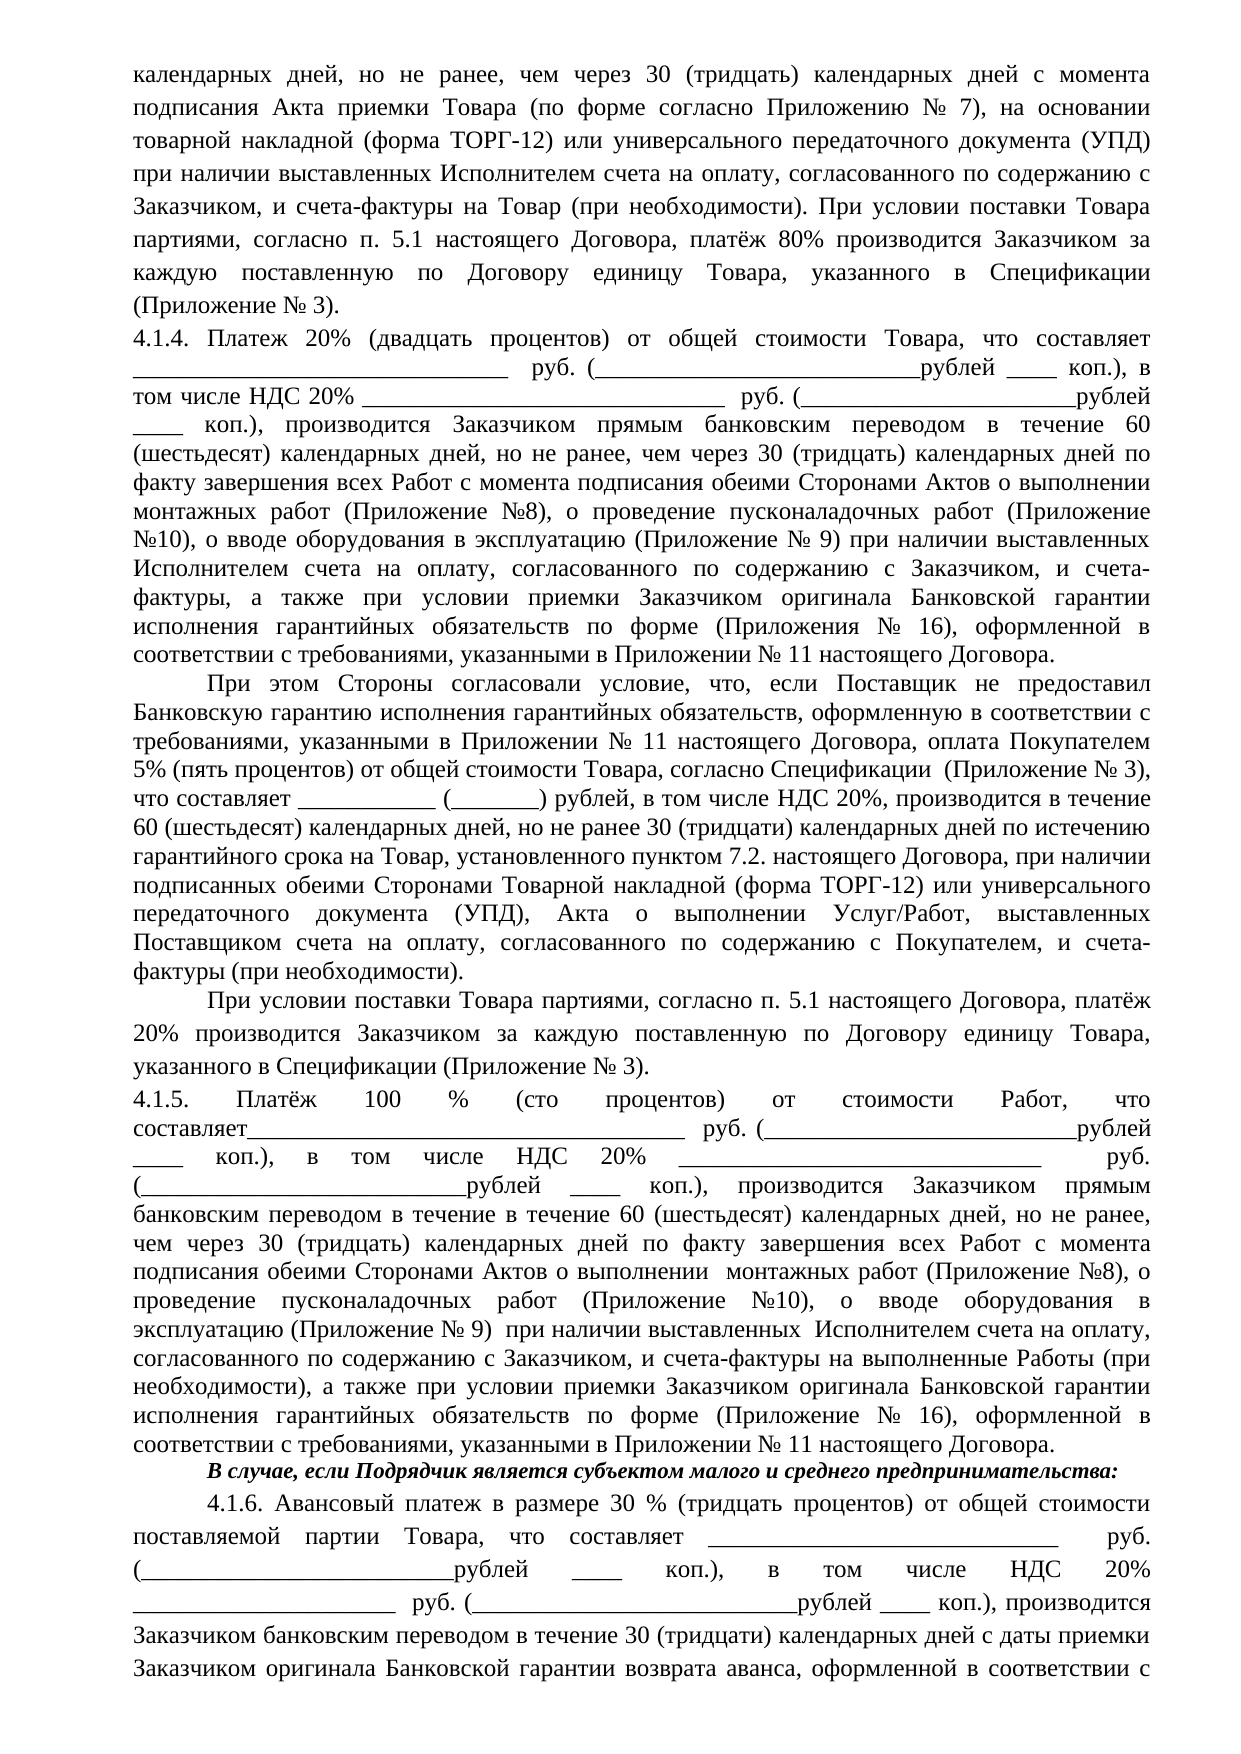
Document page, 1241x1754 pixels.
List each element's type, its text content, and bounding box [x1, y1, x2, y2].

text 4.1.4. Платеж 20% (двадцать процентов) от общей стоимости Товара, что составляет ______________________________ руб. (__________________________рублей ____ коп.), в том числе НДС 20% _____________________________ руб. (______________________рублей ____ коп.), производится Заказчиком прямым банковским переводом в течение 60 (шестьдесят) календарных дней, но не ранее, чем через 30 (тридцать) календарных дней по факту завершения всех Работ с момента подписания обеими Сторонами Актов о выполнении монтажных работ (Приложение №8), о проведение пусконаладочных работ (Приложение №10), о вводе оборудования в эксплуатацию (Приложение № 9) при наличии выставленных Исполнителем счета на оплату, согласованного по содержанию с Заказчиком, и счета-фактуры, а также при условии приемки Заказчиком оригинала Банковской гарантии исполнения гарантийных обязательств по форме (Приложения № 16), оформленной в соответствии с требованиями, указанными в Приложении № 11 настоящего Договора. [133, 323, 1152, 668]
text 4.1.5. Платёж 100 % (сто процентов) от стоимости Работ, что составляет___________________________________ руб. (_________________________рублей ____ коп.), в том числе НДС 20% _____________________________ руб. (__________________________рублей ____ коп.), производится Заказчиком прямым банковским переводом в течение в течение 60 (шестьдесят) календарных дней, но не ранее, чем через 30 (тридцать) календарных дней по факту завершения всех Работ с момента подписания обеими Сторонами Актов о выполнении монтажных работ (Приложение №8), о проведение пусконаладочных работ (Приложение №10), о вводе оборудования в эксплуатацию (Приложение № 9) при наличии выставленных Исполнителем счета на оплату, согласованного по содержанию с Заказчиком, и счета-фактуры на выполненные Работы (при необходимости), а также при условии приемки Заказчиком оригинала Банковской гарантии исполнения гарантийных обязательств по форме (Приложение № 16), оформленной в соответствии с требованиями, указанными в Приложении № 11 настоящего Договора. [133, 1084, 1152, 1458]
text В случае, если Подрядчик является субъектом малого и среднего предпринимательства: [133, 1458, 1152, 1484]
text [133, 1488, 1152, 1682]
text При условии поставки Товара партиями, согласно п. 5.1 настоящего Договора, платёж 20% производится Заказчиком за каждую поставленную по Договору единицу Товара, указанного в Спецификации (Приложение № 3). [133, 985, 1152, 1079]
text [133, 59, 1152, 319]
text При этом Стороны согласовали условие, что, если Поставщик не предоставил Банковскую гарантию исполнения гарантийных обязательств, оформленную в соответствии с требованиями, указанными в Приложении № 11 настоящего Договора, оплата Покупателем 5% (пять процентов) от общей стоимости Товара, согласно Спецификации (Приложение № 3), что составляет ___________ (_______) рублей, в том числе НДС 20%, производится в течение 60 (шестьдесят) календарных дней, но не ранее 30 (тридцати) календарных дней по истечению гарантийного срока на Товар, установленного пунктом 7.2. настоящего Договора, при наличии подписанных обеими Сторонами Товарной накладной (форма ТОРГ-12) или универсального передаточного документа (УПД), Акта о выполнении Услуг/Работ, выставленных Поставщиком счета на оплату, согласованного по содержанию с Покупателем, и счета-фактуры (при необходимости). [133, 668, 1152, 985]
